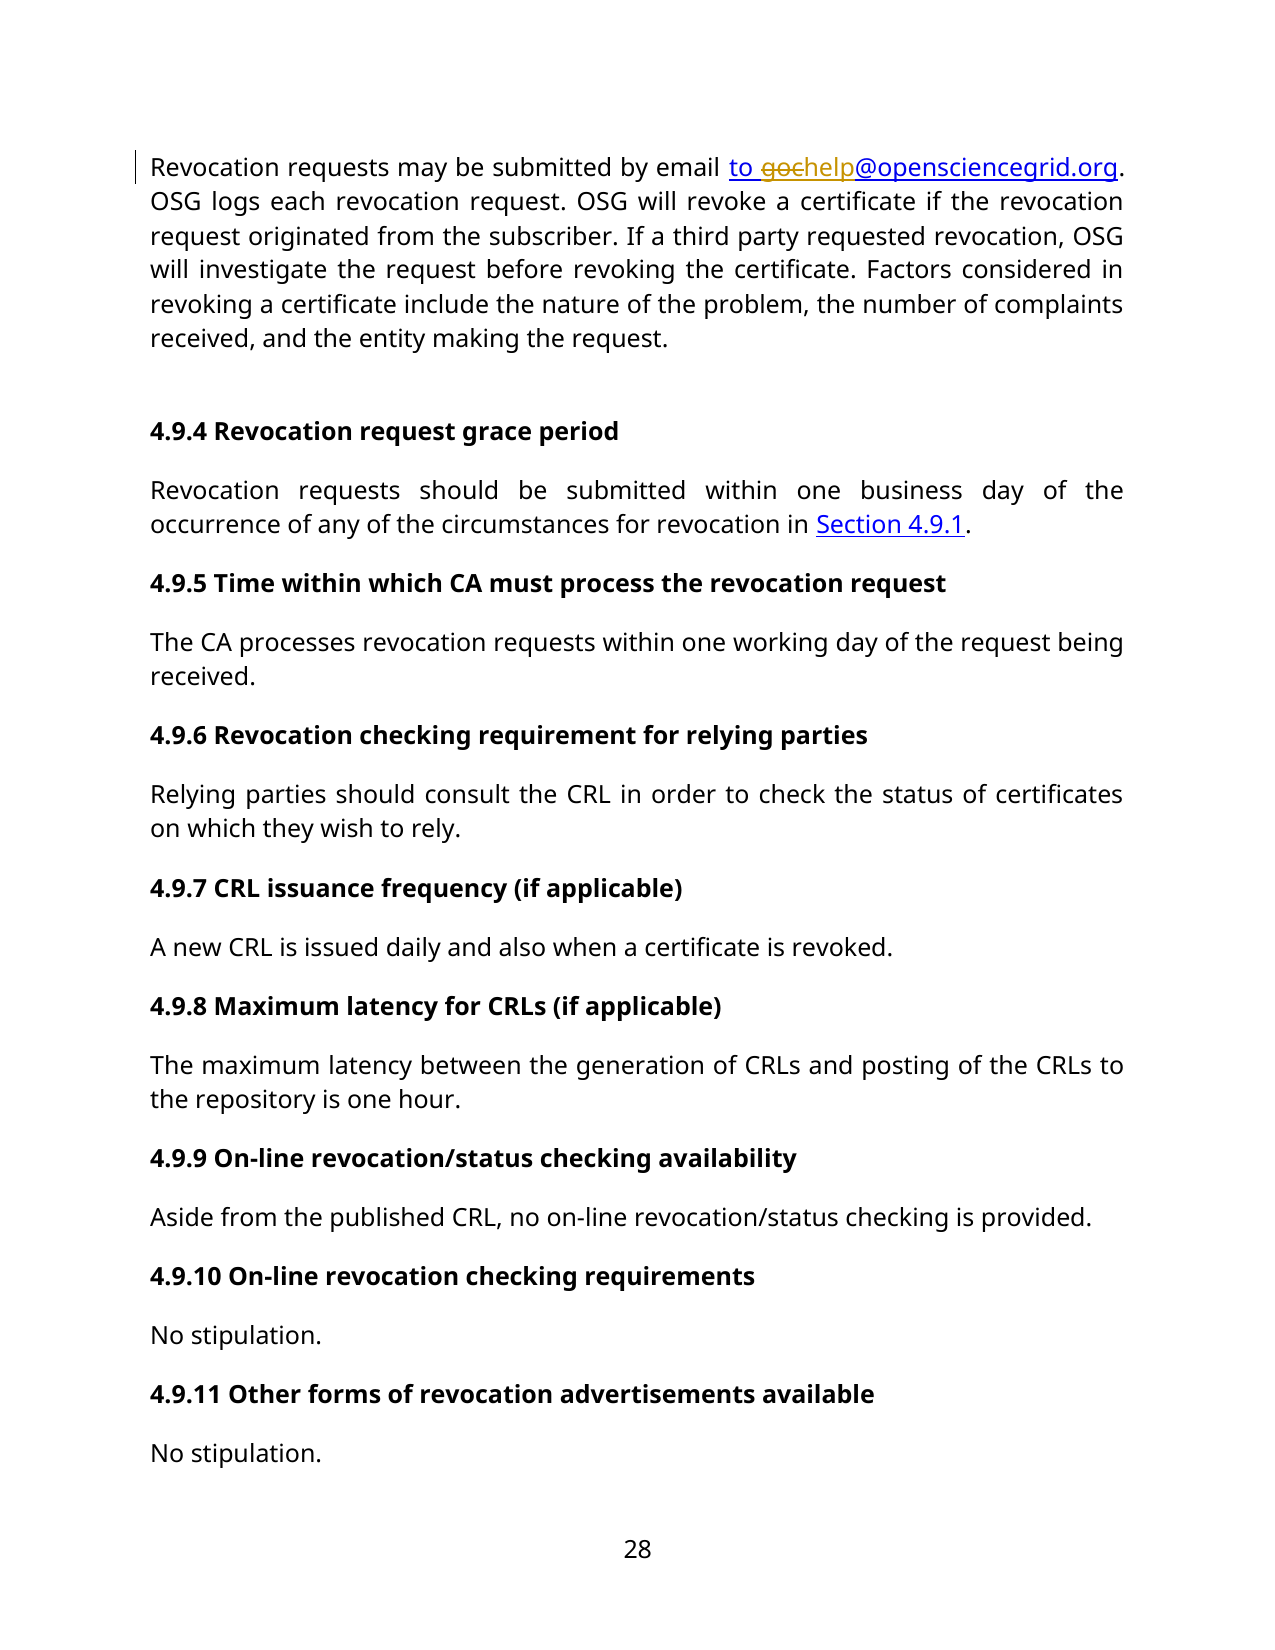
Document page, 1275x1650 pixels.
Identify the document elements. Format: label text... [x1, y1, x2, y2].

subtitle 4.9.5 Time within which CA must process the revocation request [150, 566, 1125, 600]
subtitle 4.9.11 Other forms of revocation advertisements available [150, 1377, 1125, 1411]
subtitle 4.9.6 Revocation checking requirement for relying parties [150, 718, 1125, 752]
text Revocation requests should be submitted within one business day of the occurrence of any of the circumstances for revocation in Section 4.9.1. [150, 473, 1125, 541]
subtitle 4.9.7 CRL issuance frequency (if applicable) [150, 870, 1125, 904]
text Relying parties should consult the CRL in order to check the status of certificates on which they wish to rely. [150, 777, 1125, 845]
text No stipulation. [150, 1436, 1125, 1470]
subtitle 4.9.10 On-line revocation checking requirements [150, 1259, 1125, 1293]
text The CA processes revocation requests within one working day of the request being received. [150, 625, 1125, 693]
subtitle 4.9.9 On-line revocation/status checking availability [150, 1141, 1125, 1174]
subtitle 4.9.4 Revocation request grace period [150, 414, 1125, 448]
text A new CRL is issued daily and also when a certificate is revoked. [150, 929, 1125, 963]
subtitle 4.9.8 Maximum latency for CRLs (if applicable) [150, 988, 1125, 1022]
text The maximum latency between the generation of CRLs and posting of the CRLs to the repository is one hour. [150, 1047, 1125, 1116]
text Aside from the published CRL, no on-line revocation/status checking is provided. [150, 1199, 1125, 1234]
text No stipulation. [150, 1318, 1125, 1352]
